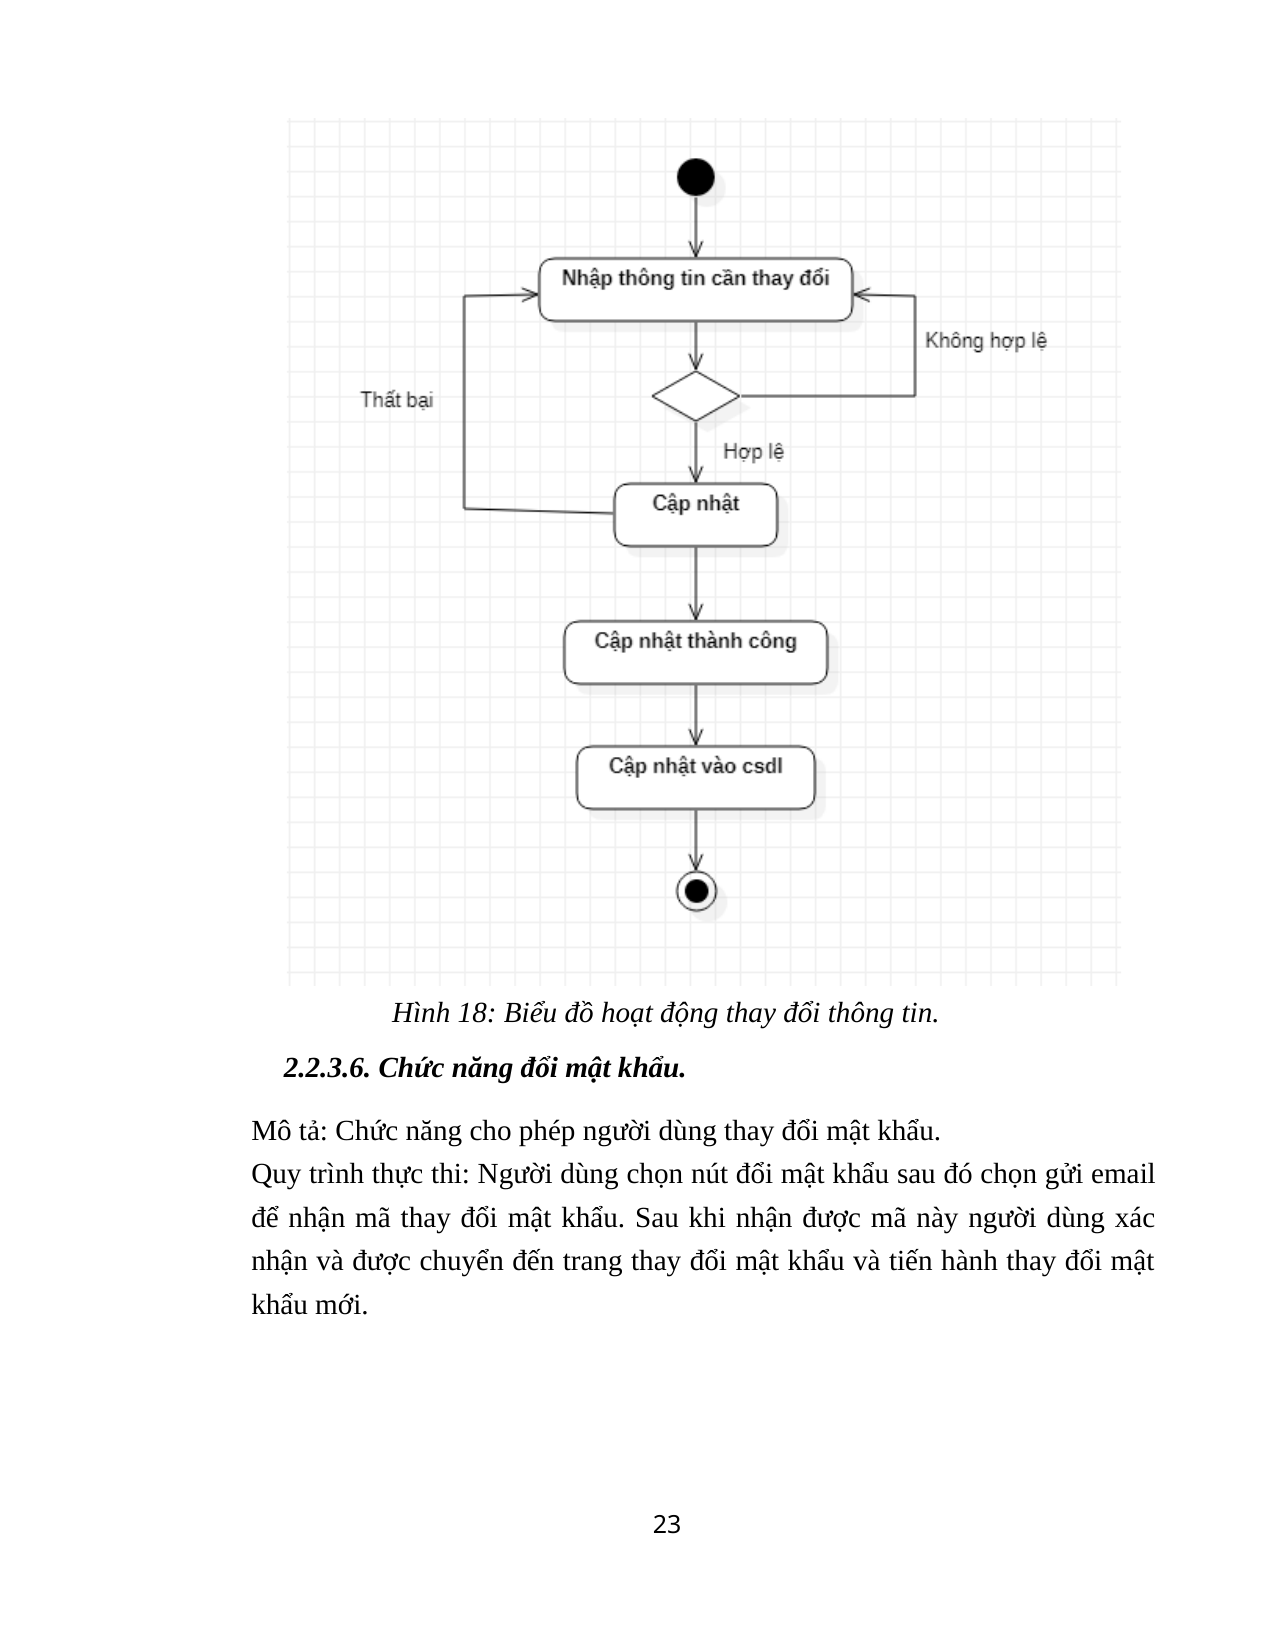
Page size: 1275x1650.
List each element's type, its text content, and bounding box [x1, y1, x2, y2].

text Hình 18: Biểu đồ hoạt động thay đổi thông tin. [177, 996, 1157, 1029]
text Quy trình thực thi: Người dùng chọn nút đổi mật khẩu sau đó chọn gửi email để nhận mã thay đổi mật khẩu. Sau khi nhận được mã này người dùng xác nhận và được chuyển đến trang thay đổi mật khẩu và tiến hành thay đổi mật khẩu mới. [251, 1156, 1157, 1321]
picture [286, 118, 1122, 986]
text Chức năng đổi mật khẩu. [283, 1050, 1157, 1083]
text Mô tả: Chức năng cho phép người dùng thay đổi mật khẩu. [251, 1113, 1157, 1146]
